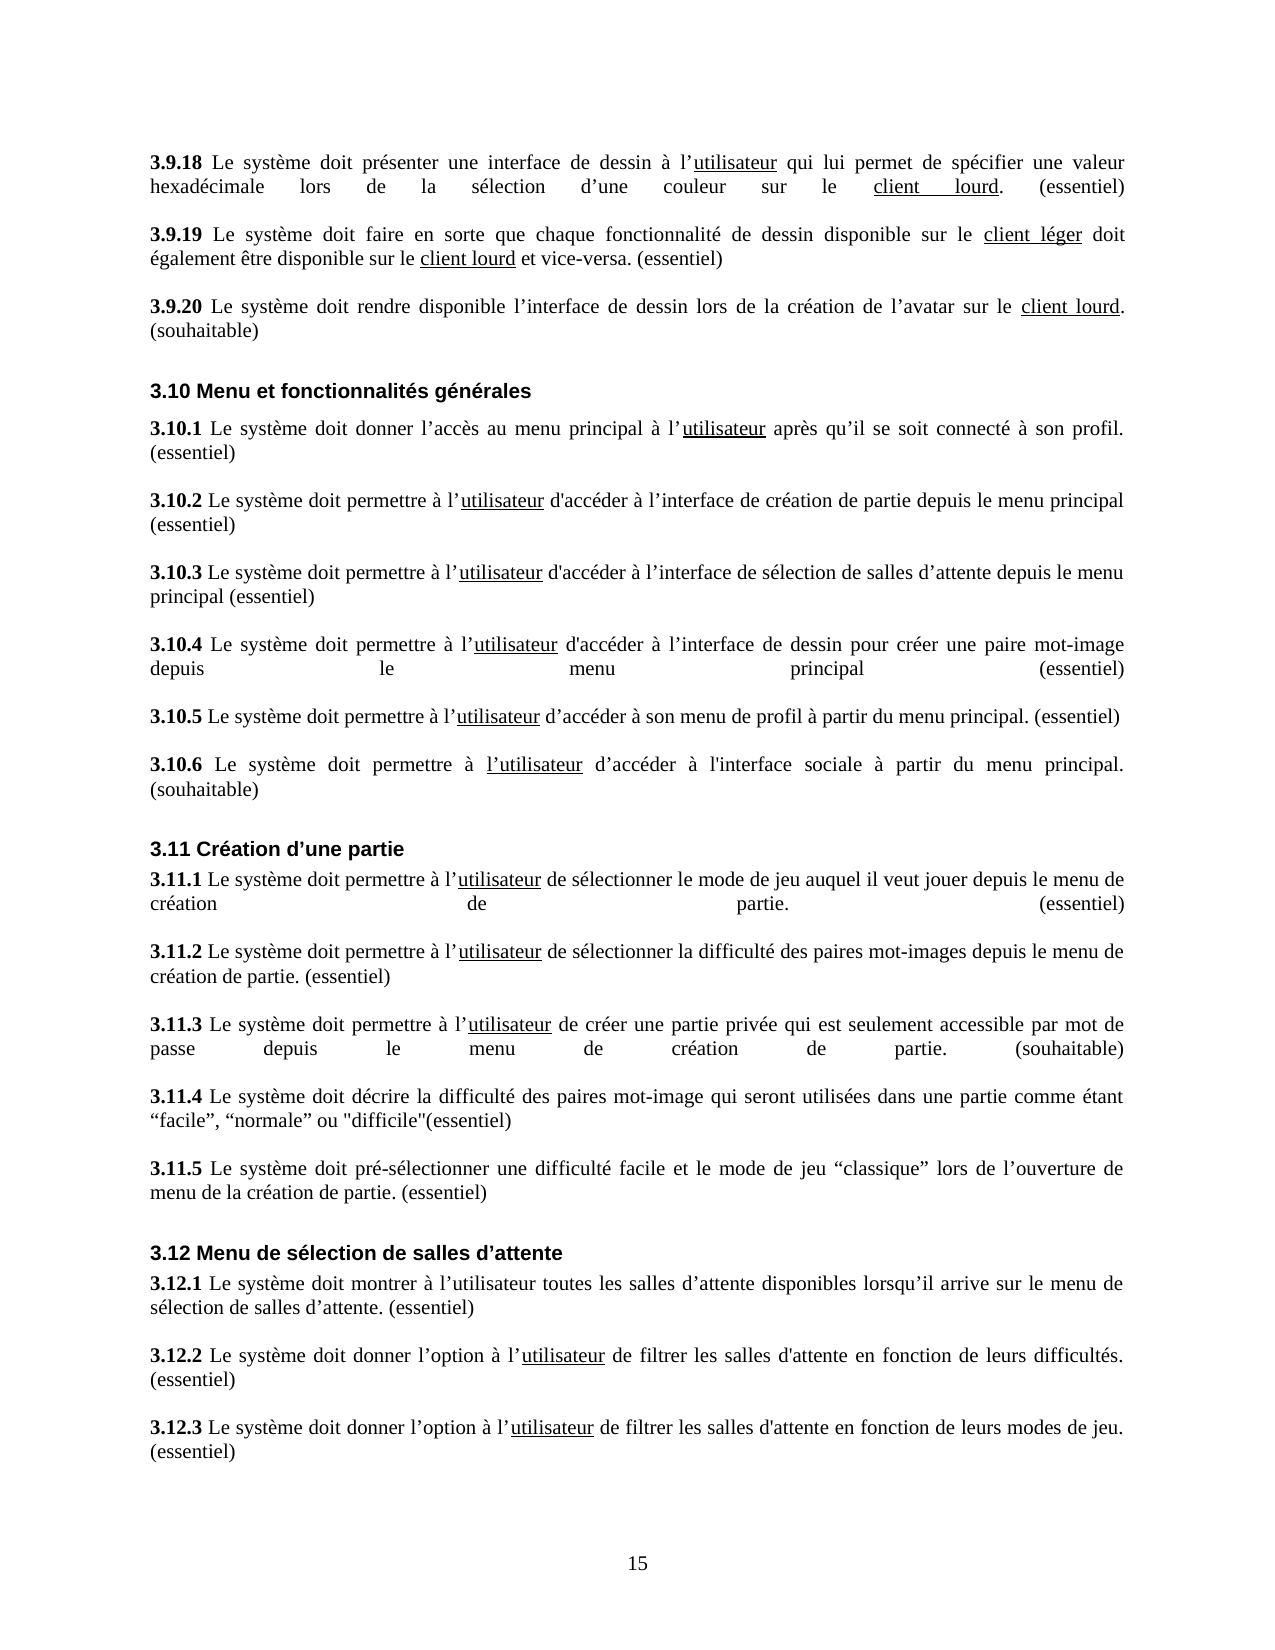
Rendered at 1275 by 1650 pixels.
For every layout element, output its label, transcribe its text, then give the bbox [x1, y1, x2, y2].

subtitle 3.12 Menu de sélection de salles d’attente [150, 1241, 1125, 1265]
text 3.10.4 Le système doit permettre à l’utilisateur d'accéder à l’interface de dessin pour créer une paire mot-image depuis le menu principal (essentiel) [150, 632, 1125, 704]
subtitle 3.10 Menu et fonctionnalités générales [150, 379, 1125, 403]
text 3.9.20 Le système doit rendre disponible l’interface de dessin lors de la création de l’avatar sur le client lourd. (souhaitable) [150, 294, 1125, 367]
text 3.10.2 Le système doit permettre à l’utilisateur d'accéder à l’interface de création de partie depuis le menu principal (essentiel) [150, 488, 1125, 536]
text 3.10.1 Le système doit donner l’accès au menu principal à l’utilisateur après qu’il se soit connecté à son profil. (essentiel) [150, 416, 1125, 464]
text 3.10.3 Le système doit permettre à l’utilisateur d'accéder à l’interface de sélection de salles d’attente depuis le menu principal (essentiel) [150, 560, 1125, 608]
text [150, 150, 1125, 270]
text 3.11.5 Le système doit pré-sélectionner une difficulté facile et le mode de jeu “classique” lors de l’ouverture de menu de la création de partie. (essentiel) [150, 1156, 1125, 1204]
text 3.10.6 Le système doit permettre à l’utilisateur d’accéder à l'interface sociale à partir du menu principal. (souhaitable) [150, 752, 1125, 824]
text 3.12.1 Le système doit montrer à l’utilisateur toutes les salles d’attente disponibles lorsqu’il arrive sur le menu de sélection de salles d’attente. (essentiel) [150, 1271, 1125, 1319]
text 3.11.1 Le système doit permettre à l’utilisateur de sélectionner le mode de jeu auquel il veut jouer depuis le menu de création de partie. (essentiel) 3.11.2 Le système doit permettre à l’utilisateur de sélectionner la difficulté des paires mot-images depuis le menu de création de partie. (essentiel) [150, 867, 1125, 988]
text 3.10.5 Le système doit permettre à l’utilisateur d’accéder à son menu de profil à partir du menu principal. (essentiel) [150, 704, 1125, 728]
text 3.11.3 Le système doit permettre à l’utilisateur de créer une partie privée qui est seulement accessible par mot de passe depuis le menu de création de partie. (souhaitable) 3.11.4 Le système doit décrire la difficulté des paires mot-image qui seront utilisées dans une partie comme étant “facile”, “normale” ou "difficile"(essentiel) [150, 1012, 1125, 1132]
text 3.12.2 Le système doit donner l’option à l’utilisateur de filtrer les salles d'attente en fonction de leurs difficultés. (essentiel) [150, 1343, 1125, 1391]
text 3.12.3 Le système doit donner l’option à l’utilisateur de filtrer les salles d'attente en fonction de leurs modes de jeu. (essentiel) [150, 1415, 1125, 1463]
subtitle 3.11 Création d’une partie [150, 837, 1125, 861]
